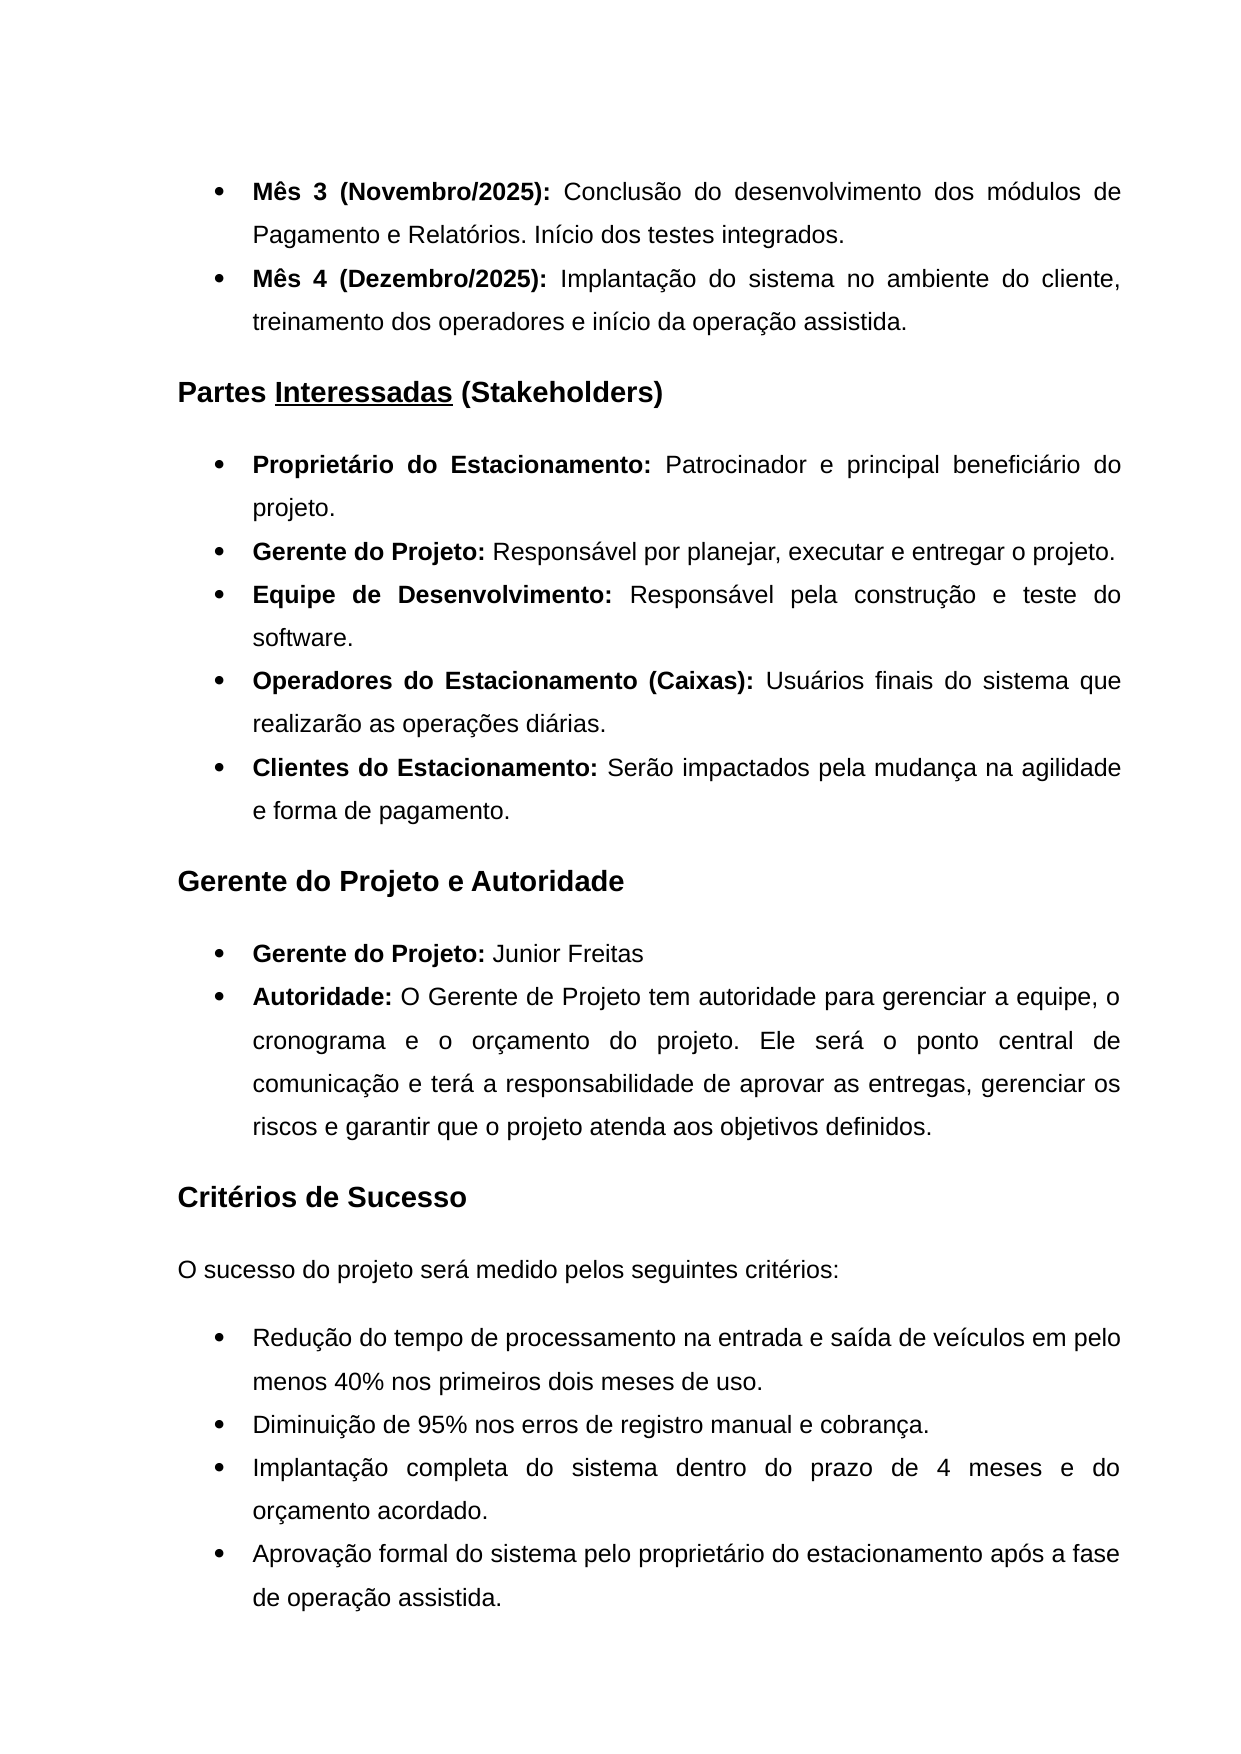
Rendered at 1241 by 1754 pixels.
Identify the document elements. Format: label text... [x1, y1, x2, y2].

list Autoridade: O Gerente de Projeto tem autoridade para gerenciar a equipe, o cronograma e o orçamento do projeto. Ele será o ponto central de comunicação e terá a responsabilidade de aprovar as entregas, gerenciar os riscos e garantir que o projeto atenda aos objetivos definidos. [215, 982, 1122, 1141]
list Gerente do Projeto: Responsável por planejar, executar e entregar o projeto. [215, 537, 1122, 565]
list Equipe de Desenvolvimento: Responsável pela construção e teste do software. [215, 580, 1122, 652]
text Partes Interessadas (Stakeholders) [177, 375, 1122, 408]
list Operadores do Estacionamento (Caixas): Usuários finais do sistema que realizarão as operações diárias. [215, 666, 1122, 738]
list Mês 4 (Dezembro/2025): Implantação do sistema no ambiente do cliente, treinamento dos operadores e início da operação assistida. [215, 263, 1122, 336]
list Gerente do Projeto: Junior Freitas [215, 939, 1122, 968]
text O sucesso do projeto será medido pelos seguintes critérios: [177, 1255, 1122, 1284]
text Critérios de Sucesso [177, 1180, 1122, 1213]
list Diminuição de 95% nos erros de registro manual e cobrança. [215, 1410, 1122, 1439]
list Mês 3 (Novembro/2025): Conclusão do desenvolvimento dos módulos de Pagamento e Relatórios. Início dos testes integrados. [215, 177, 1122, 249]
list Proprietário do Estacionamento: Patrocinador e principal beneficiário do projeto. [215, 450, 1122, 522]
list Implantação completa do sistema dentro do prazo de 4 meses e do orçamento acordado. [215, 1453, 1122, 1525]
text Gerente do Projeto e Autoridade [177, 864, 1122, 897]
list Redução do tempo de processamento na entrada e saída de veículos em pelo menos 40% nos primeiros dois meses de uso. [215, 1323, 1122, 1395]
list Clientes do Estacionamento: Serão impactados pela mudança na agilidade e forma de pagamento. [215, 752, 1122, 824]
list Aprovação formal do sistema pelo proprietário do estacionamento após a fase de operação assistida. [215, 1539, 1122, 1611]
